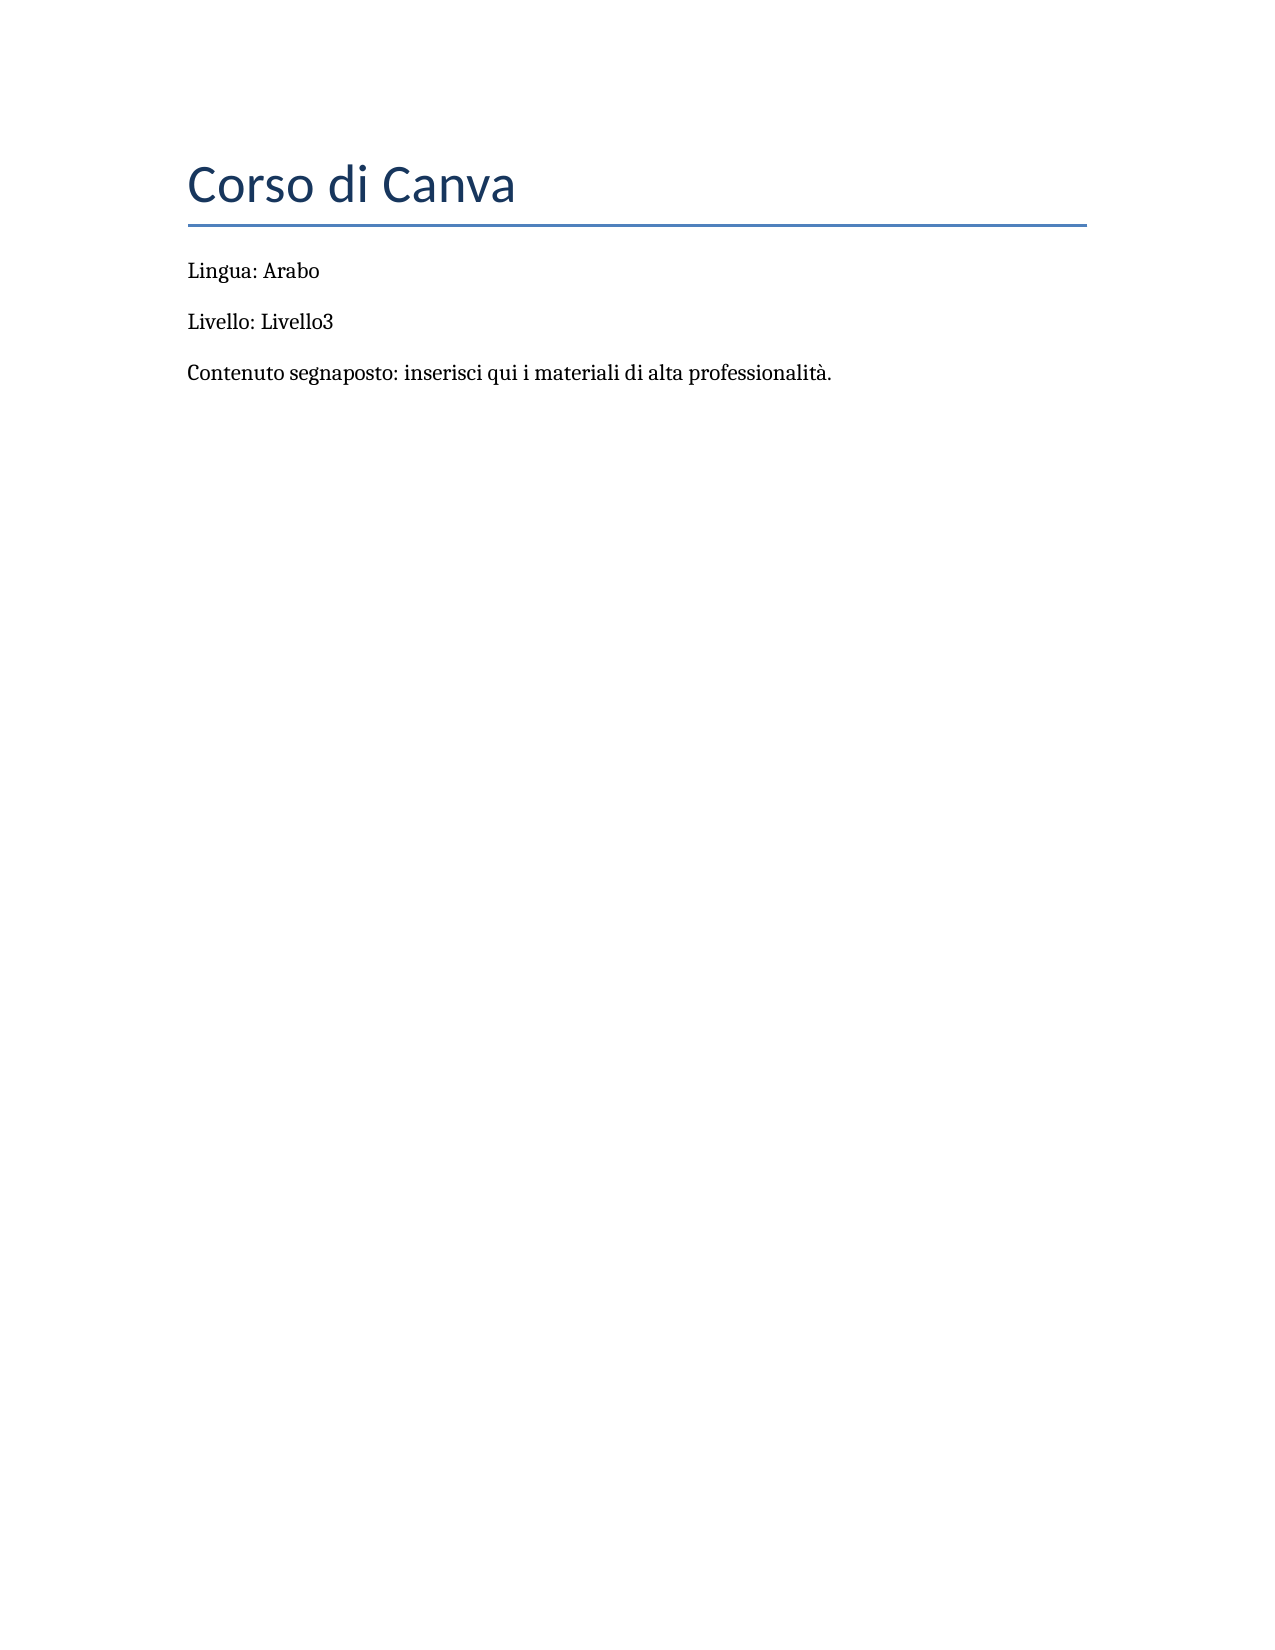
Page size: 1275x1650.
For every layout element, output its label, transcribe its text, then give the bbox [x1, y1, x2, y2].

title Corso di Canva [187, 150, 1087, 227]
text Lingua: Arabo [187, 258, 1087, 284]
text Contenuto segnaposto: inserisci qui i materiali di alta professionalità. [187, 360, 1087, 386]
text Livello: Livello3 [187, 309, 1087, 335]
